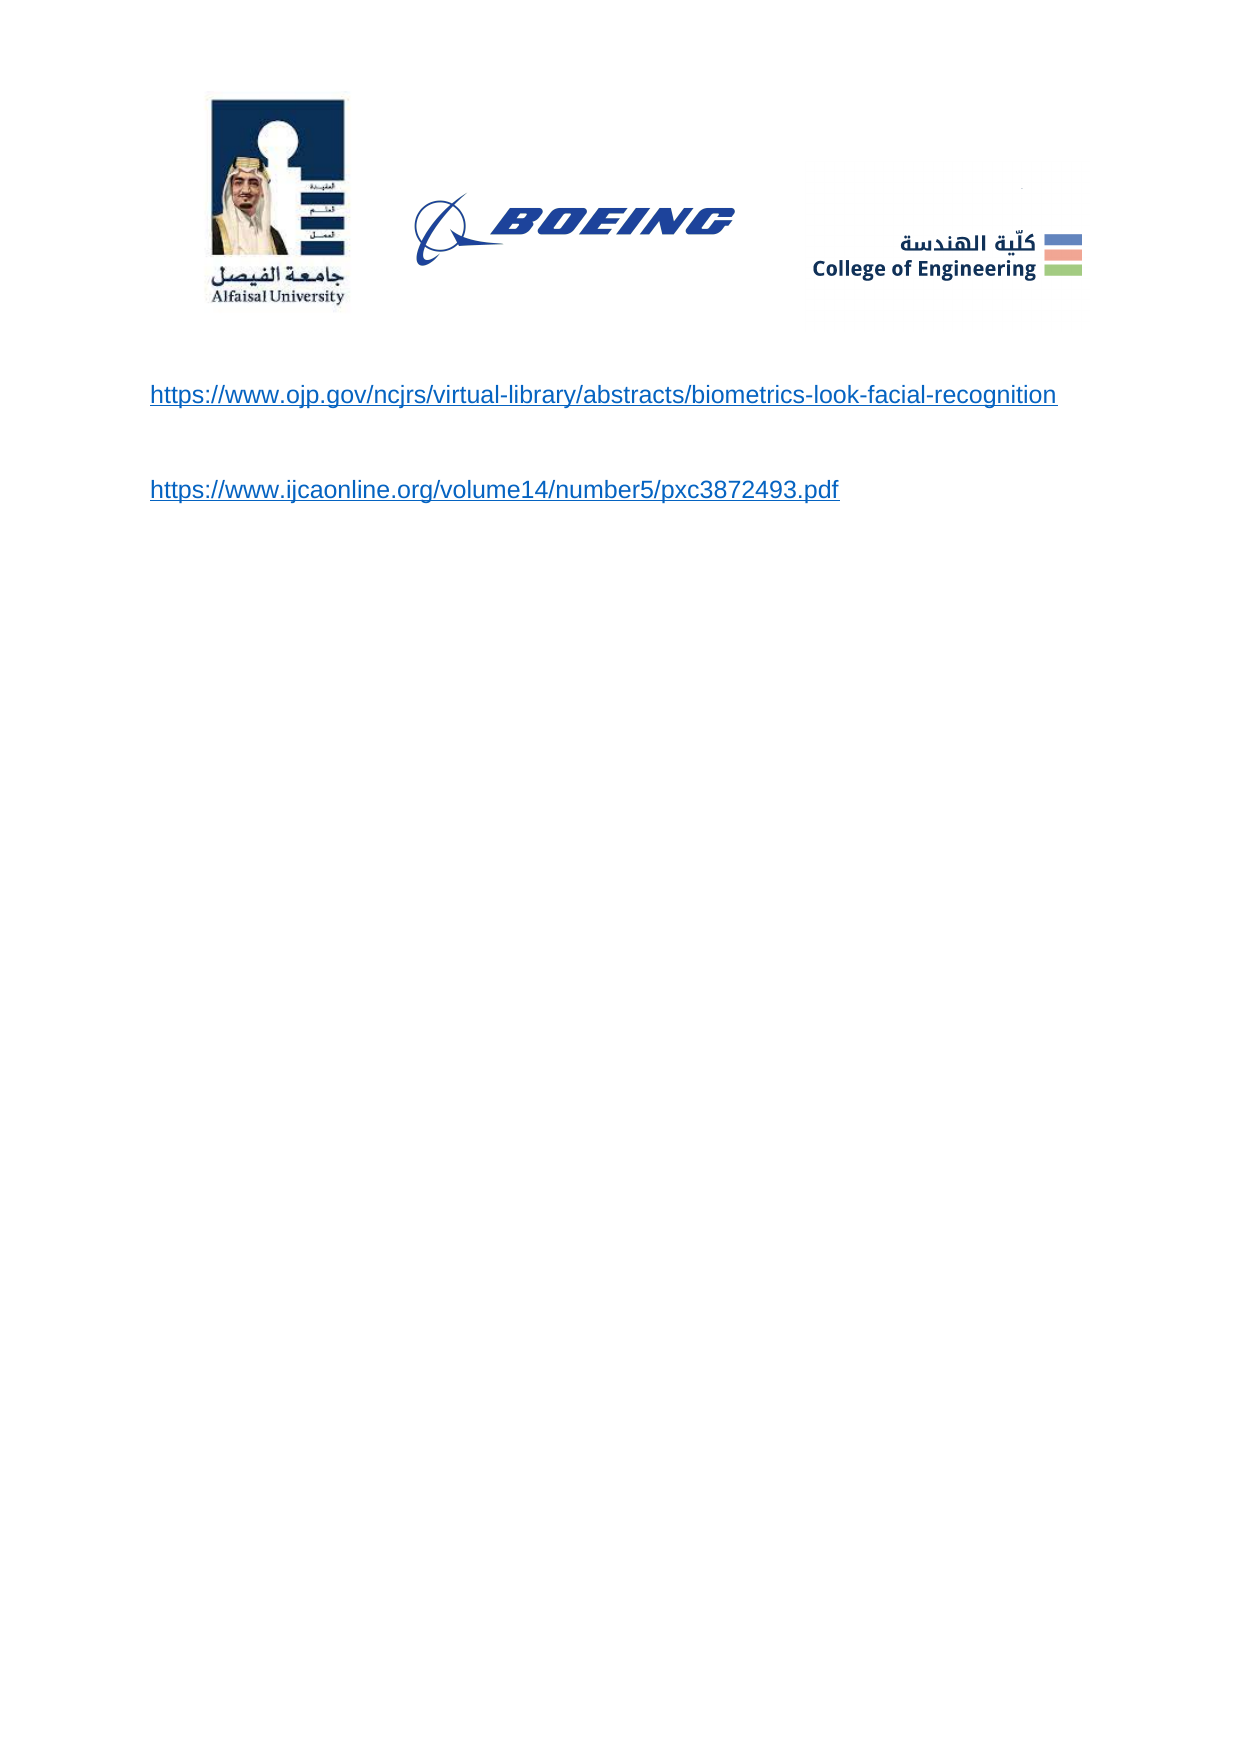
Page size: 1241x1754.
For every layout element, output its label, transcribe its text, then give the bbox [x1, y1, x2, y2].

text https://www.ojp.gov/ncjrs/virtual-library/abstracts/biometrics-look-facial-recognition [150, 380, 1090, 408]
picture [410, 126, 739, 332]
picture [150, 73, 406, 332]
text https://www.ijcaonline.org/volume14/number5/pxc3872493.pdf [150, 475, 1090, 504]
picture [805, 161, 1091, 332]
